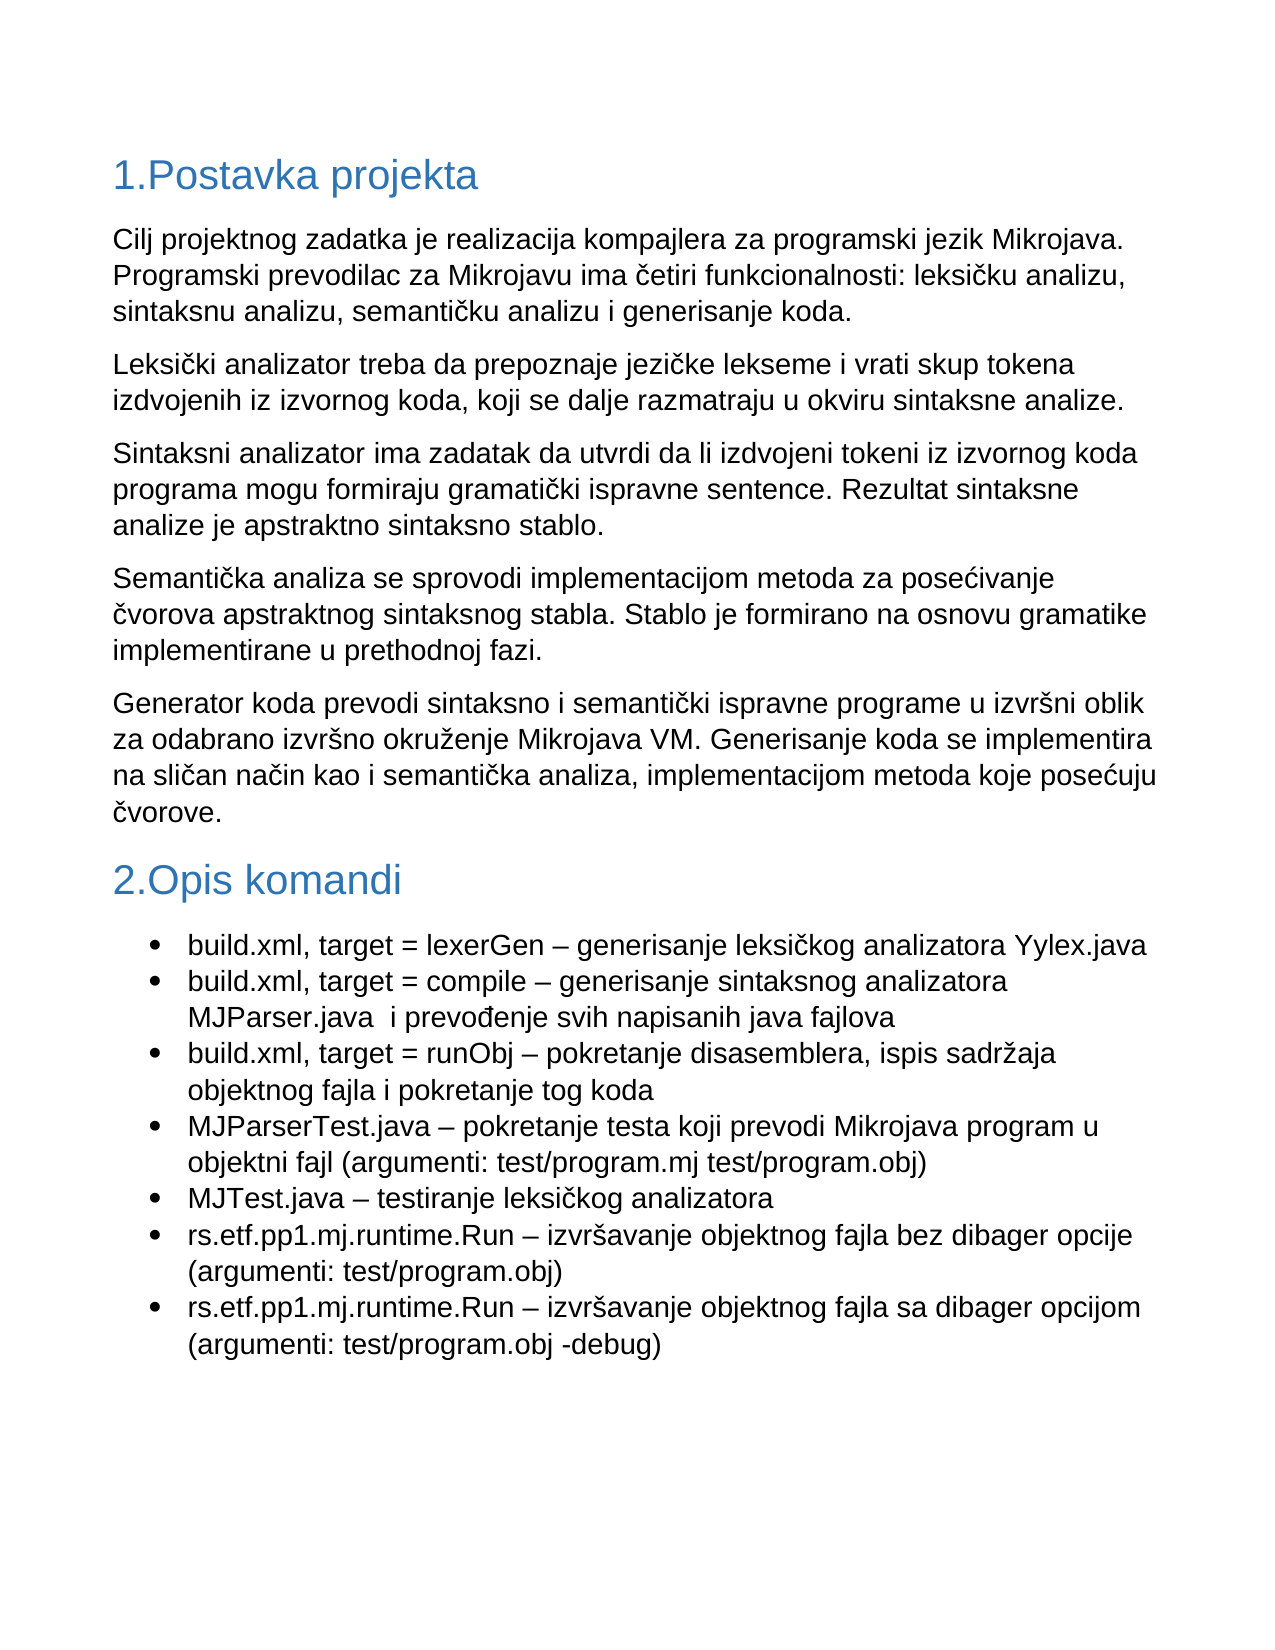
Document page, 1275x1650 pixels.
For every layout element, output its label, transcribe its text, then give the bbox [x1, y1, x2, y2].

list build.xml, target = lexerGen – generisanje leksičkog analizatora Yylex.java [150, 928, 1162, 961]
list build.xml, target = runObj – pokretanje disasemblera, ispis sadržaja objektnog fajla i pokretanje tog koda [150, 1036, 1162, 1106]
text Generator koda prevodi sintaksno i semantički ispravne programe u izvršni oblik za odabrano izvršno okruženje Mikrojava VM. Generisanje koda se implementira na sličan način kao i semantička analiza, implementacijom metoda koje posećuju čvorove. [112, 686, 1162, 828]
subtitle 1.Postavka projekta [112, 150, 1162, 198]
list rs.etf.pp1.mj.runtime.Run – izvršavanje objektnog fajla bez dibager opcije (argumenti: test/program.obj) [150, 1218, 1162, 1288]
list MJTest.java – testiranje leksičkog analizatora [150, 1181, 1162, 1215]
text Leksički analizator treba da prepoznaje jezičke lekseme i vrati skup tokena izdvojenih iz izvornog koda, koji se dalje razmatraju u okviru sintaksne analize. [112, 347, 1162, 417]
list rs.etf.pp1.mj.runtime.Run – izvršavanje objektnog fajla sa dibager opcijom (argumenti: test/program.obj -debug) [150, 1290, 1162, 1360]
text Semantička analiza se sprovodi implementacijom metoda za posećivanje čvorova apstraktnog sintaksnog stabla. Stablo je formirano na osnovu gramatike implementirane u prethodnoj fazi. [112, 561, 1162, 667]
list build.xml, target = compile – generisanje sintaksnog analizatora MJParser.java i prevođenje svih napisanih java fajlova [150, 964, 1162, 1034]
text Sintaksni analizator ima zadatak da utvrdi da li izdvojeni tokeni iz izvornog koda programa mogu formiraju gramatički ispravne sentence. Rezultat sintaksne analize je apstraktno sintaksno stablo. [112, 436, 1162, 542]
text Cilj projektnog zadatka je realizacija kompajlera za programski jezik Mikrojava. Programski prevodilac za Mikrojavu ima četiri funkcionalnosti: leksičku analizu, sintaksnu analizu, semantičku analizu i generisanje koda. [112, 222, 1162, 328]
list MJParserTest.java – pokretanje testa koji prevodi Mikrojava program u objektni fajl (argumenti: test/program.mj test/program.obj) [150, 1109, 1162, 1179]
subtitle 2.Opis komandi [112, 856, 1162, 904]
